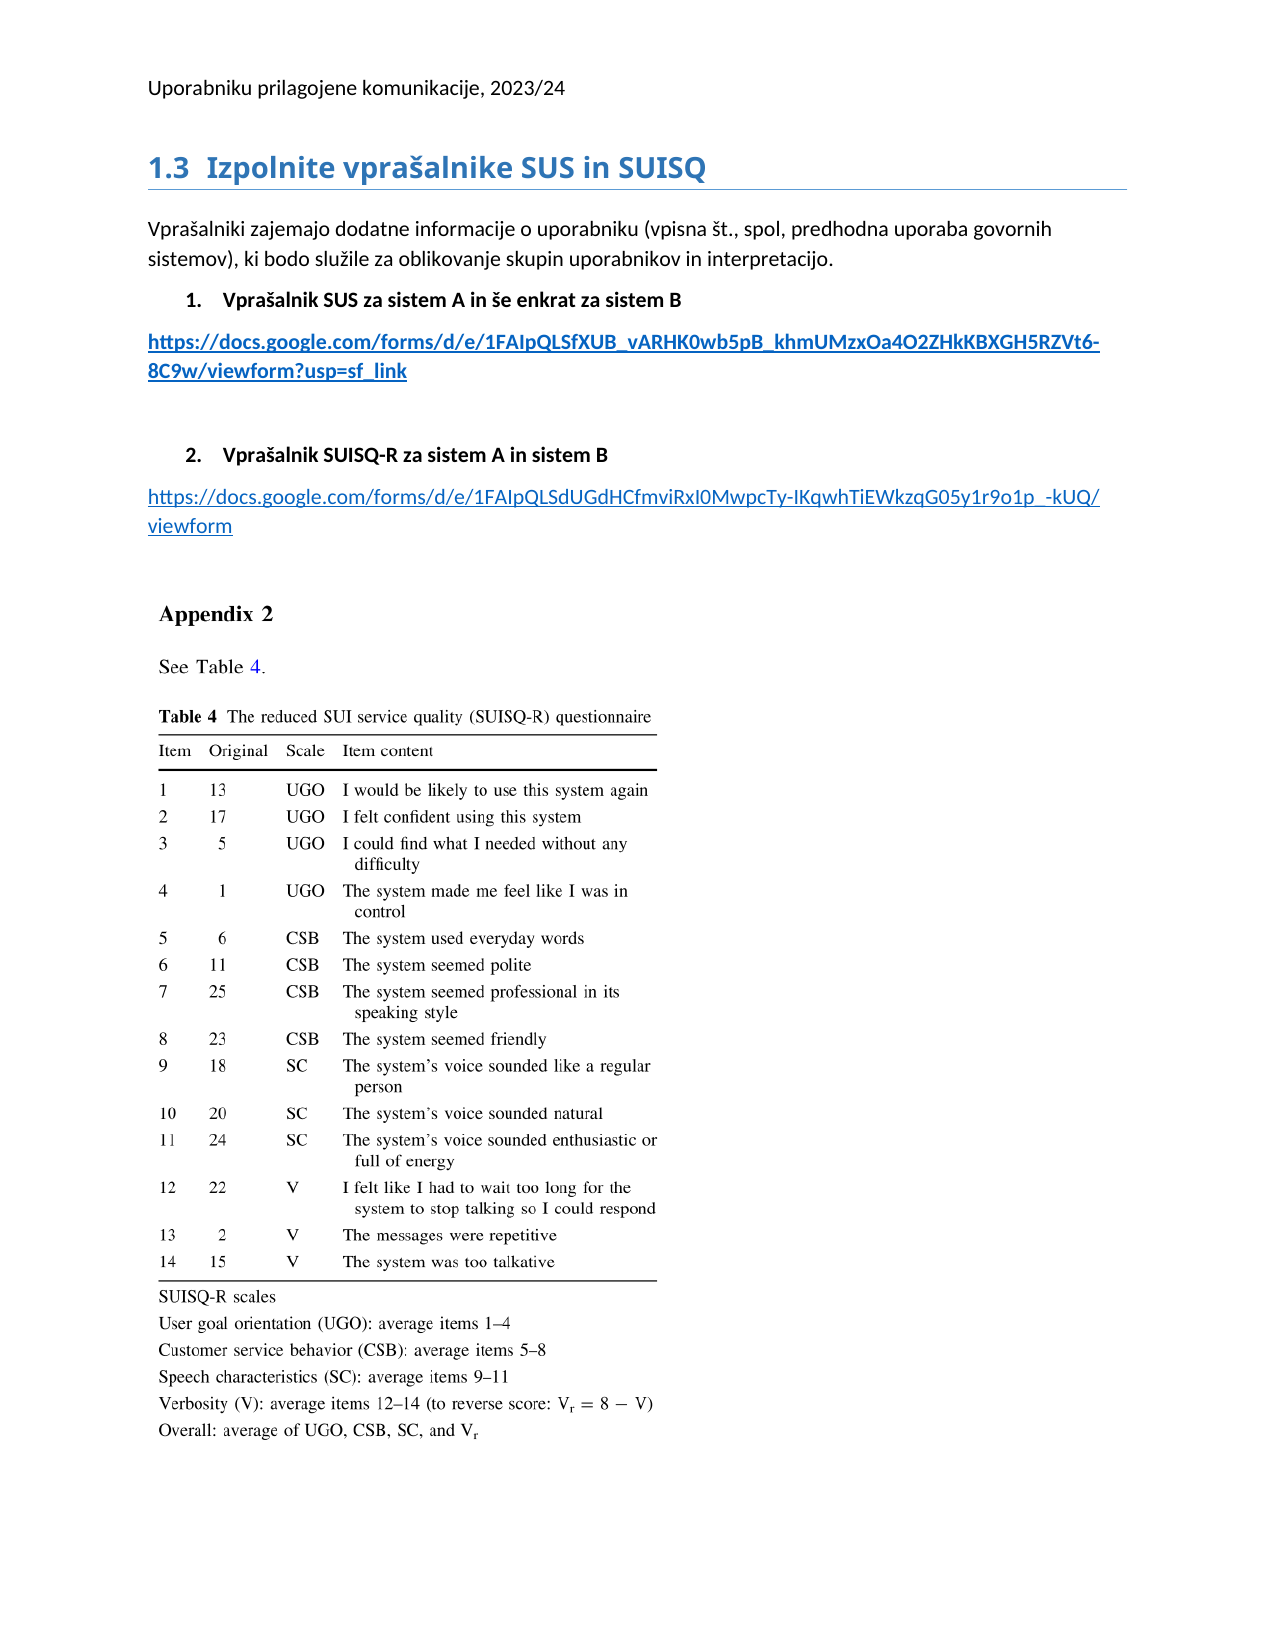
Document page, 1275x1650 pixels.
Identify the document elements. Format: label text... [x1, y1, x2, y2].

list Vprašalnik SUISQ-R za sistem A in sistem B [185, 441, 1127, 468]
text Vprašalniki zajemajo dodatne informacije o uporabniku (vpisna št., spol, predhodna uporaba govornih sistemov), ki bodo služile za oblikovanje skupin uporabnikov in interpretacijo. [148, 215, 1127, 271]
subtitle Izpolnite vprašalnike SUS in SUISQ [148, 148, 1127, 189]
list Vprašalnik SUS za sistem A in še enkrat za sistem B [185, 286, 1127, 313]
picture [147, 595, 690, 1468]
text https://docs.google.com/forms/d/e/1FAIpQLSfXUB_vARHK0wb5pB_khmUMzxOa4O2ZHkKBXGH5RZVt6-8C9w/viewform?usp=sf_link [148, 328, 1127, 384]
text https://docs.google.com/forms/d/e/1FAIpQLSdUGdHCfmviRxI0MwpcTy-IKqwhTiEWkzqG05y1r9o1p_-kUQ/viewform [148, 483, 1127, 539]
